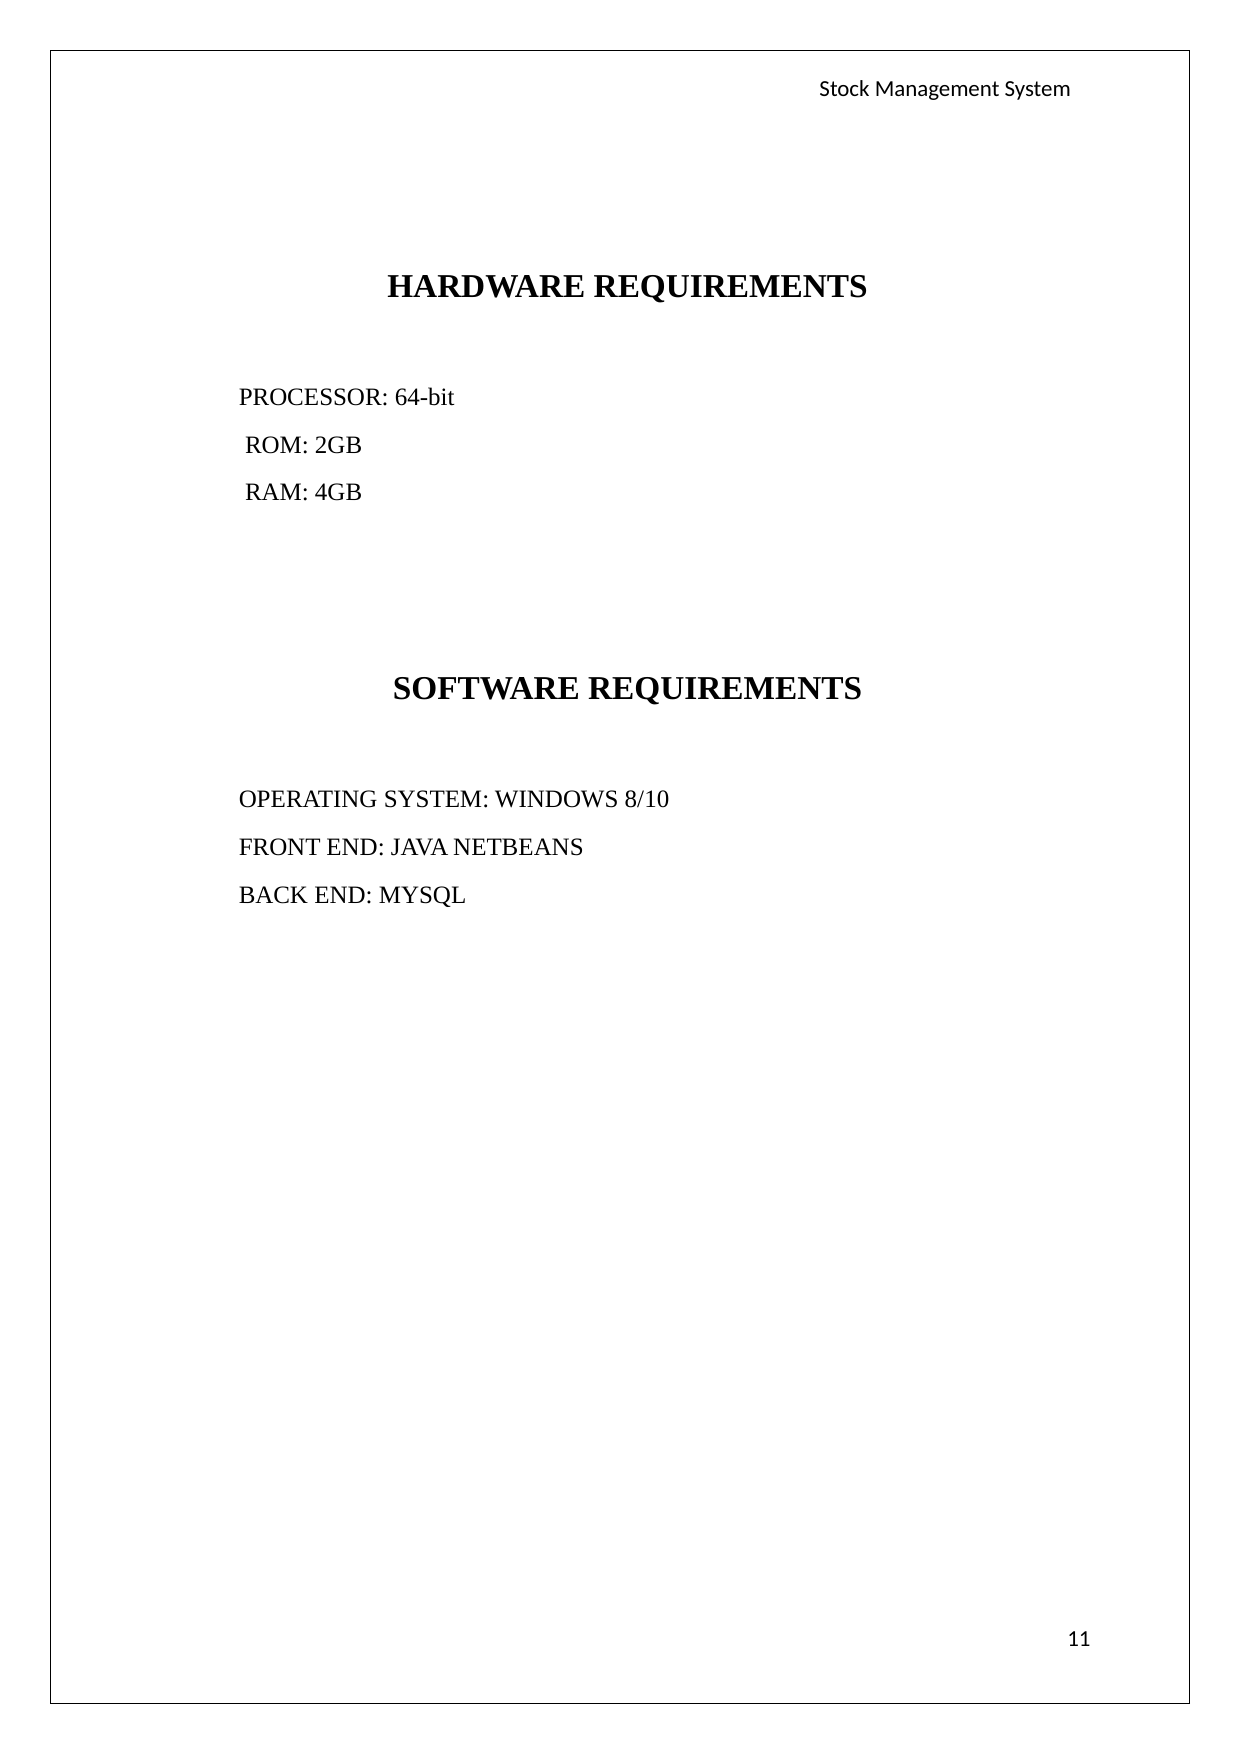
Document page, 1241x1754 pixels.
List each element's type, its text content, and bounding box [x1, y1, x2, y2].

text SOFTWARE REQUIREMENTS [238, 668, 1016, 707]
text PROCESSOR: 64-bit [238, 382, 1016, 411]
text FRONT END: JAVA NETBEANS [238, 832, 1016, 861]
text RAM: 4GB [238, 477, 1016, 506]
text HARDWARE REQUIREMENTS [238, 266, 1016, 304]
text BACK END: MYSQL [238, 880, 1016, 908]
text ROM: 2GB [238, 430, 1016, 458]
text OPERATING SYSTEM: WINDOWS 8/10 [238, 784, 1016, 813]
